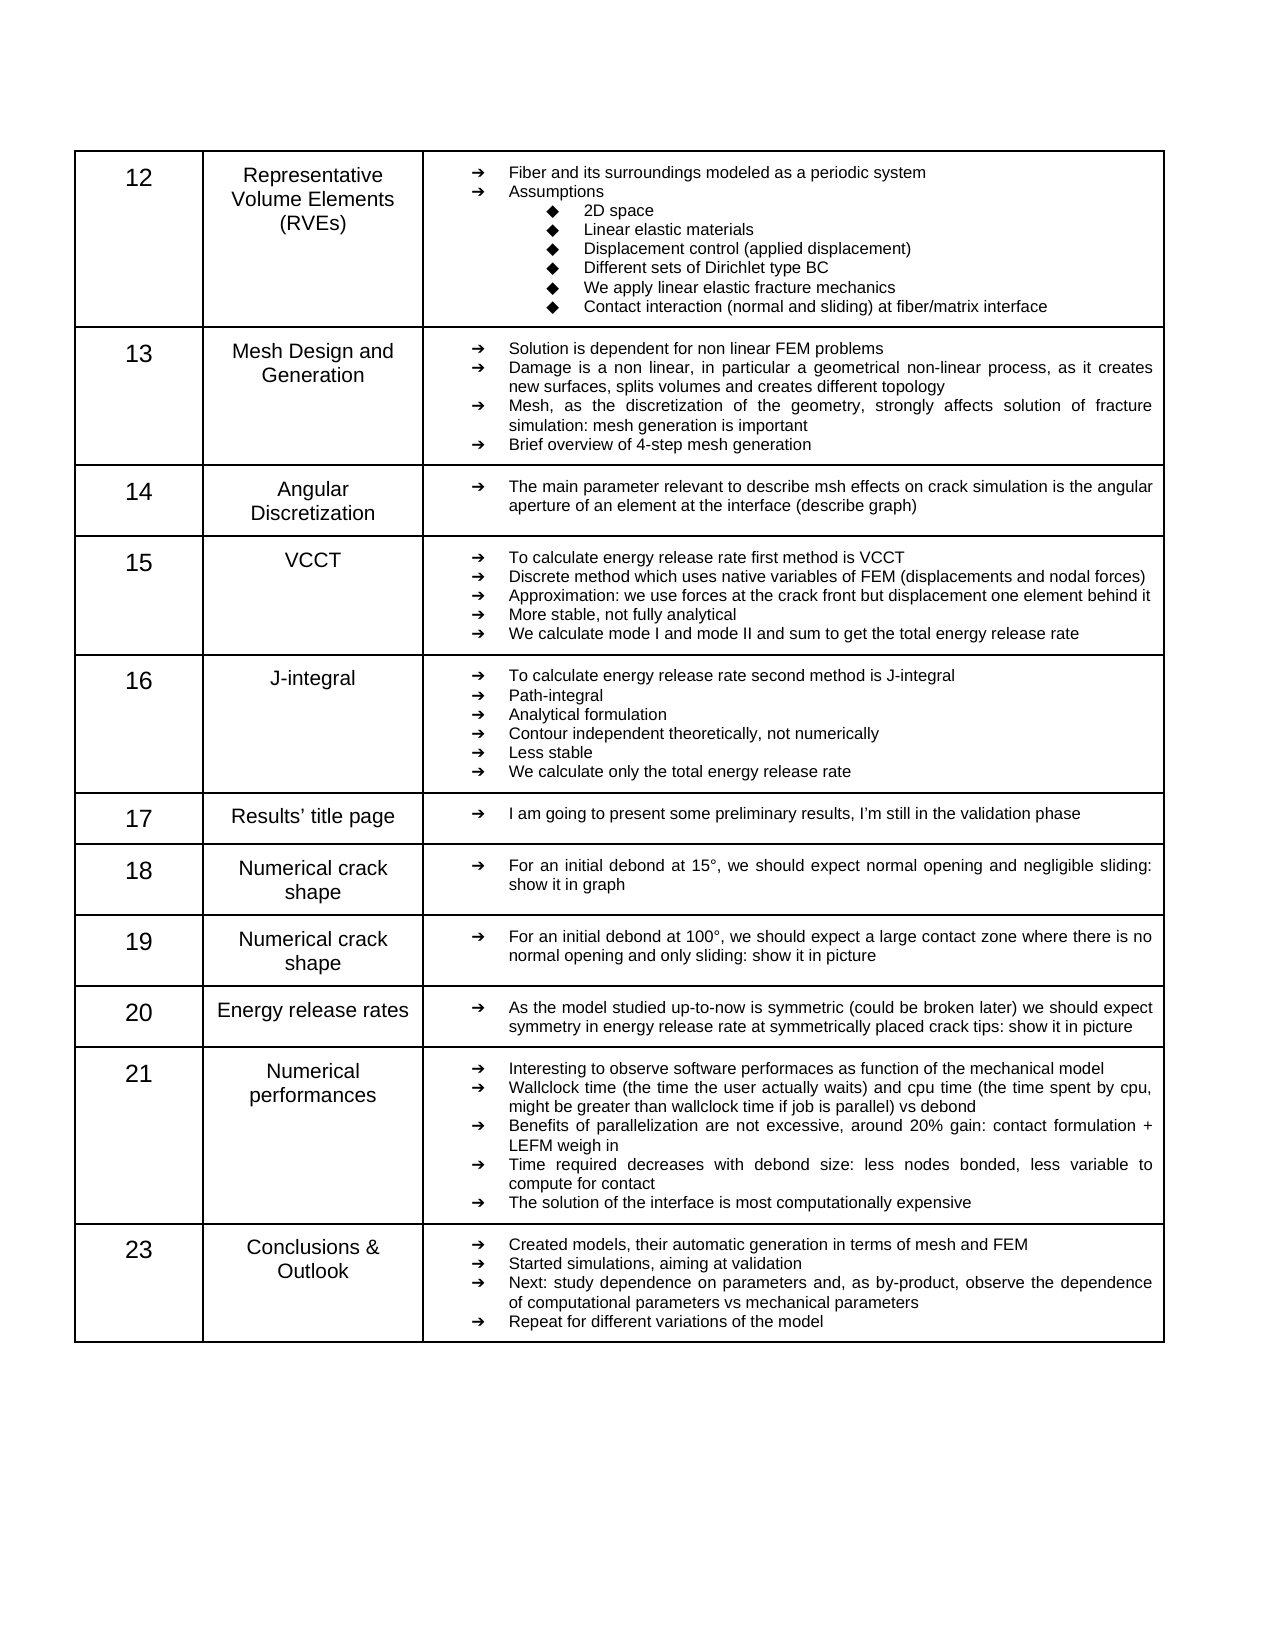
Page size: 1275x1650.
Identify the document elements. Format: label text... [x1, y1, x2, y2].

table_cell Numerical crack shape [204, 916, 422, 985]
table_cell I am going to present some preliminary results, I’m still in the validation phase [424, 794, 1163, 843]
table_cell 12 [76, 152, 202, 326]
table_cell Numerical crack shape [204, 845, 422, 914]
table_cell For an initial debond at 100°, we should expect a large contact zone where there is no normal opening and only sliding: show it in picture [424, 916, 1163, 985]
table_cell For an initial debond at 15°, we should expect normal opening and negligible sliding: show it in graph [424, 845, 1163, 914]
table_cell To calculate energy release rate first method is VCCT Discrete method which uses native variables of FEM (displacements and nodal forces) Approximation: we use forces at the crack front but displacement one element behind it More stable, not fully analytical We calculate mode I and mode II and sum to get the total energy release rate [424, 537, 1163, 654]
table_cell 14 [76, 466, 202, 535]
table_cell 21 [76, 1048, 202, 1222]
table_cell Conclusions & Outlook [204, 1225, 422, 1341]
table_cell 17 [76, 794, 202, 843]
table_cell 18 [76, 845, 202, 914]
table_cell Angular Discretization [204, 466, 422, 535]
table_cell Mesh Design and Generation [204, 328, 422, 464]
table_cell VCCT [204, 537, 422, 654]
table_cell J-integral [204, 656, 422, 792]
table_cell Solution is dependent for non linear FEM problems Damage is a non linear, in particular a geometrical non-linear process, as it creates new surfaces, splits volumes and creates different topology Mesh, as the discretization of the geometry, strongly affects solution of fracture simulation: mesh generation is important Brief overview of 4-step mesh generation [424, 328, 1163, 464]
table_cell Fiber and its surroundings modeled as a periodic system Assumptions 2D space Linear elastic materials Displacement control (applied displacement) Different sets of Dirichlet type BC We apply linear elastic fracture mechanics Contact interaction (normal and sliding) at fiber/matrix interface [424, 152, 1163, 326]
table_cell 13 [76, 328, 202, 464]
table_cell Results’ title page [204, 794, 422, 843]
table_cell 23 [76, 1225, 202, 1341]
table_cell Representative Volume Elements (RVEs) [204, 152, 422, 326]
table_cell 16 [76, 656, 202, 792]
table_cell Interesting to observe software performaces as function of the mechanical model Wallclock time (the time the user actually waits) and cpu time (the time spent by cpu, might be greater than wallclock time if job is parallel) vs debond Benefits of parallelization are not excessive, around 20% gain: contact formulation + LEFM weigh in Time required decreases with debond size: less nodes bonded, less variable to compute for contact The solution of the interface is most computationally expensive [424, 1048, 1163, 1222]
table_cell 15 [76, 537, 202, 654]
table_cell The main parameter relevant to describe msh effects on crack simulation is the angular aperture of an element at the interface (describe graph) [424, 466, 1163, 535]
table_cell Numerical performances [204, 1048, 422, 1222]
table_cell Energy release rates [204, 987, 422, 1046]
table_cell Created models, their automatic generation in terms of mesh and FEM Started simulations, aiming at validation Next: study dependence on parameters and, as by-product, observe the dependence of computational parameters vs mechanical parameters Repeat for different variations of the model [424, 1225, 1163, 1341]
table_cell To calculate energy release rate second method is J-integral Path-integral Analytical formulation Contour independent theoretically, not numerically Less stable We calculate only the total energy release rate [424, 656, 1163, 792]
table_cell 20 [76, 987, 202, 1046]
table_cell As the model studied up-to-now is symmetric (could be broken later) we should expect symmetry in energy release rate at symmetrically placed crack tips: show it in picture [424, 987, 1163, 1046]
table_cell 19 [76, 916, 202, 985]
